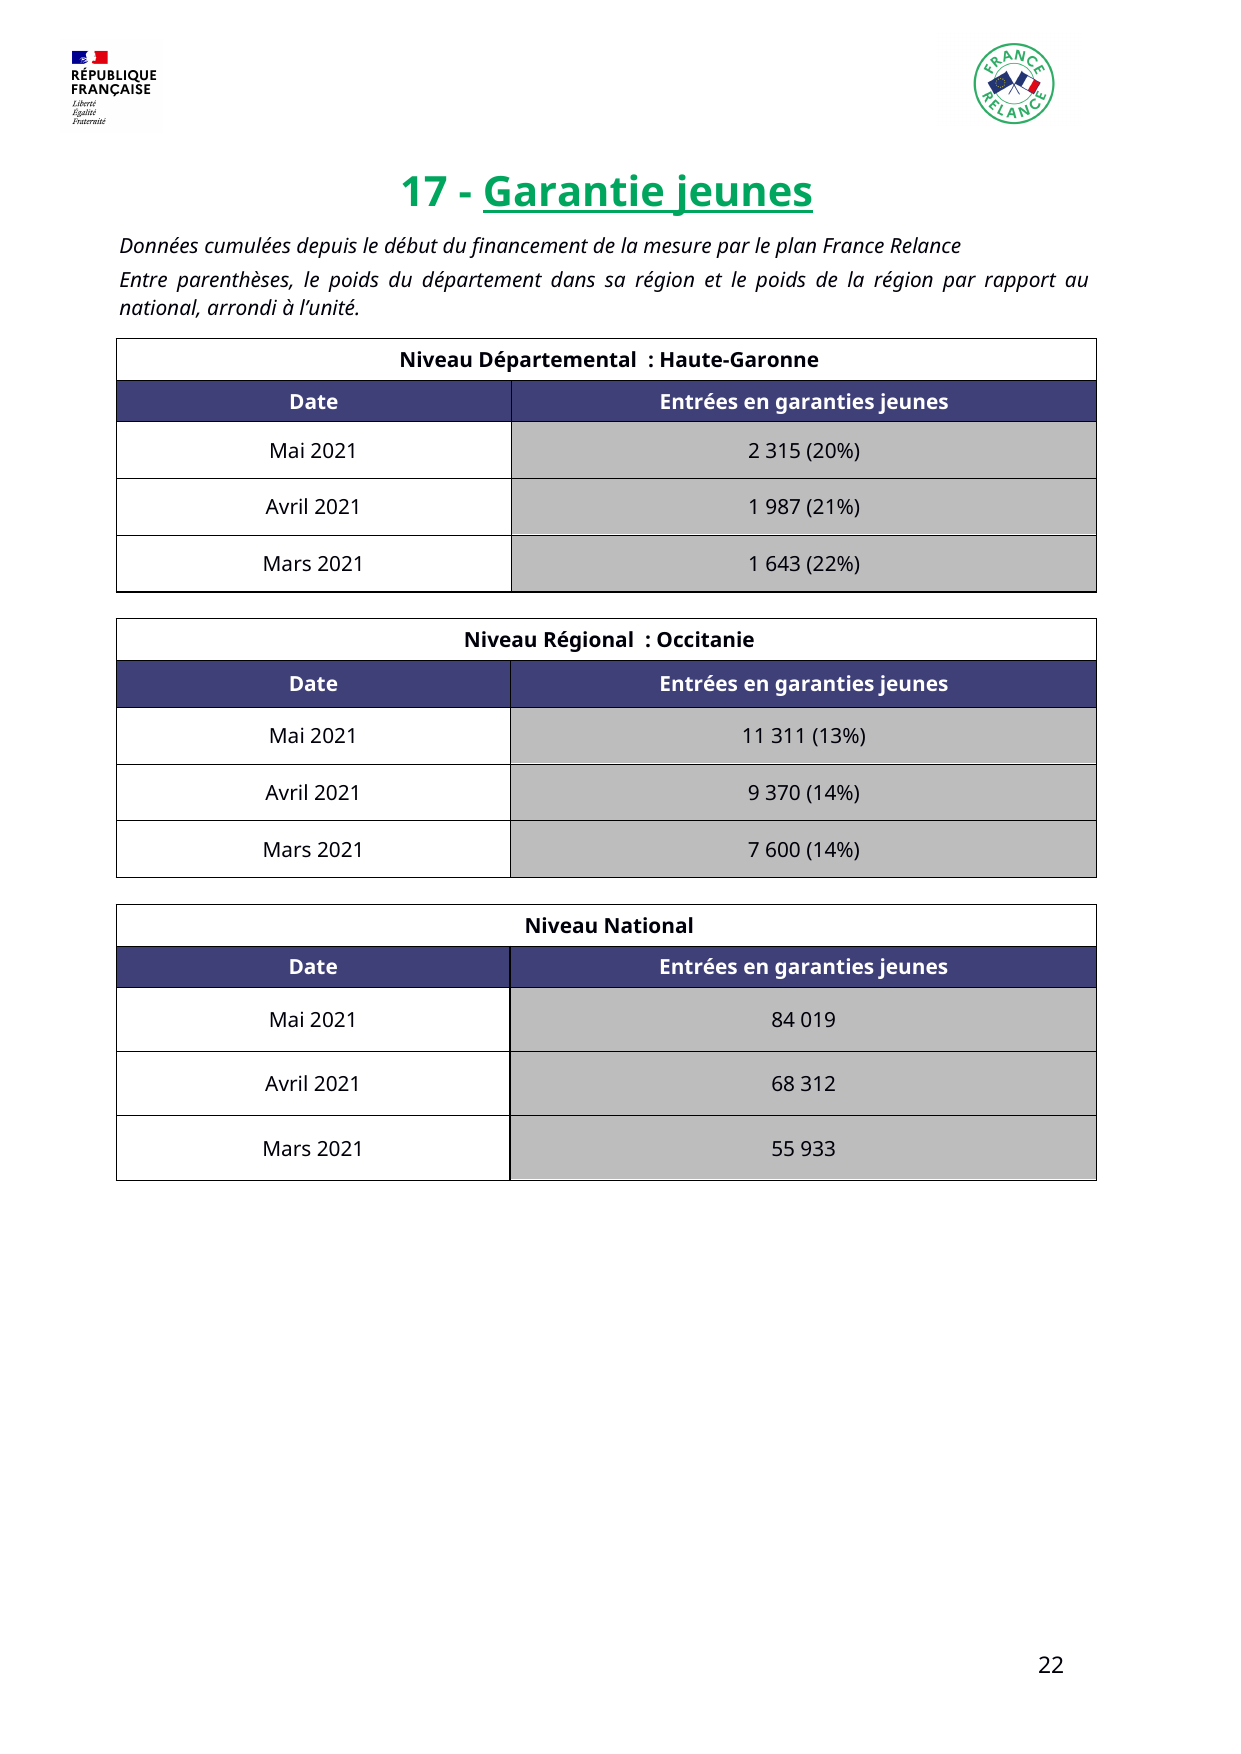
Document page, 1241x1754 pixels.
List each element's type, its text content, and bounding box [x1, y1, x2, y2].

table_cell Date [117, 381, 511, 421]
table_cell Mars 2021 [117, 1116, 509, 1179]
subtitle 17 - Garantie jeunes [119, 162, 1094, 219]
table_cell Mars 2021 [117, 821, 510, 877]
picture [935, 31, 1082, 126]
table_header Niveau National [117, 905, 1096, 946]
text Données cumulées depuis le début du financement de la mesure par le plan France Relance [119, 231, 1094, 260]
table_cell 7 600 (14%) [511, 821, 1096, 877]
picture [60, 39, 163, 133]
table_cell 9 370 (14%) [511, 765, 1096, 820]
table_cell 55 933 [511, 1116, 1096, 1179]
table_cell 68 312 [511, 1052, 1096, 1115]
table_cell Date [117, 947, 509, 987]
table_cell Avril 2021 [117, 1052, 509, 1115]
table_cell 1 987 (21%) [512, 479, 1096, 534]
table_cell Mai 2021 [117, 988, 509, 1051]
table_cell Avril 2021 [117, 479, 511, 534]
table_header Niveau Départemental : Haute-Garonne [117, 339, 1096, 380]
table_cell Entrées en garanties jeunes [511, 661, 1096, 707]
text Entre parenthèses, le poids du département dans sa région et le poids de la région par rapport au national, arrondi à l’unité. [119, 265, 1094, 322]
table_cell Mars 2021 [117, 536, 511, 591]
table_header Niveau Régional : Occitanie [117, 619, 1096, 660]
table_cell 2 315 (20%) [512, 422, 1096, 478]
table_cell 84 019 [511, 988, 1096, 1051]
table_cell Entrées en garanties jeunes [511, 947, 1096, 987]
table_cell Mai 2021 [117, 422, 511, 478]
table_cell Mai 2021 [117, 708, 510, 763]
table_cell Avril 2021 [117, 765, 510, 820]
table_cell Date [117, 661, 510, 707]
table_cell 1 643 (22%) [512, 536, 1096, 591]
table_cell Entrées en garanties jeunes [512, 381, 1096, 421]
table_cell 11 311 (13%) [511, 708, 1096, 763]
